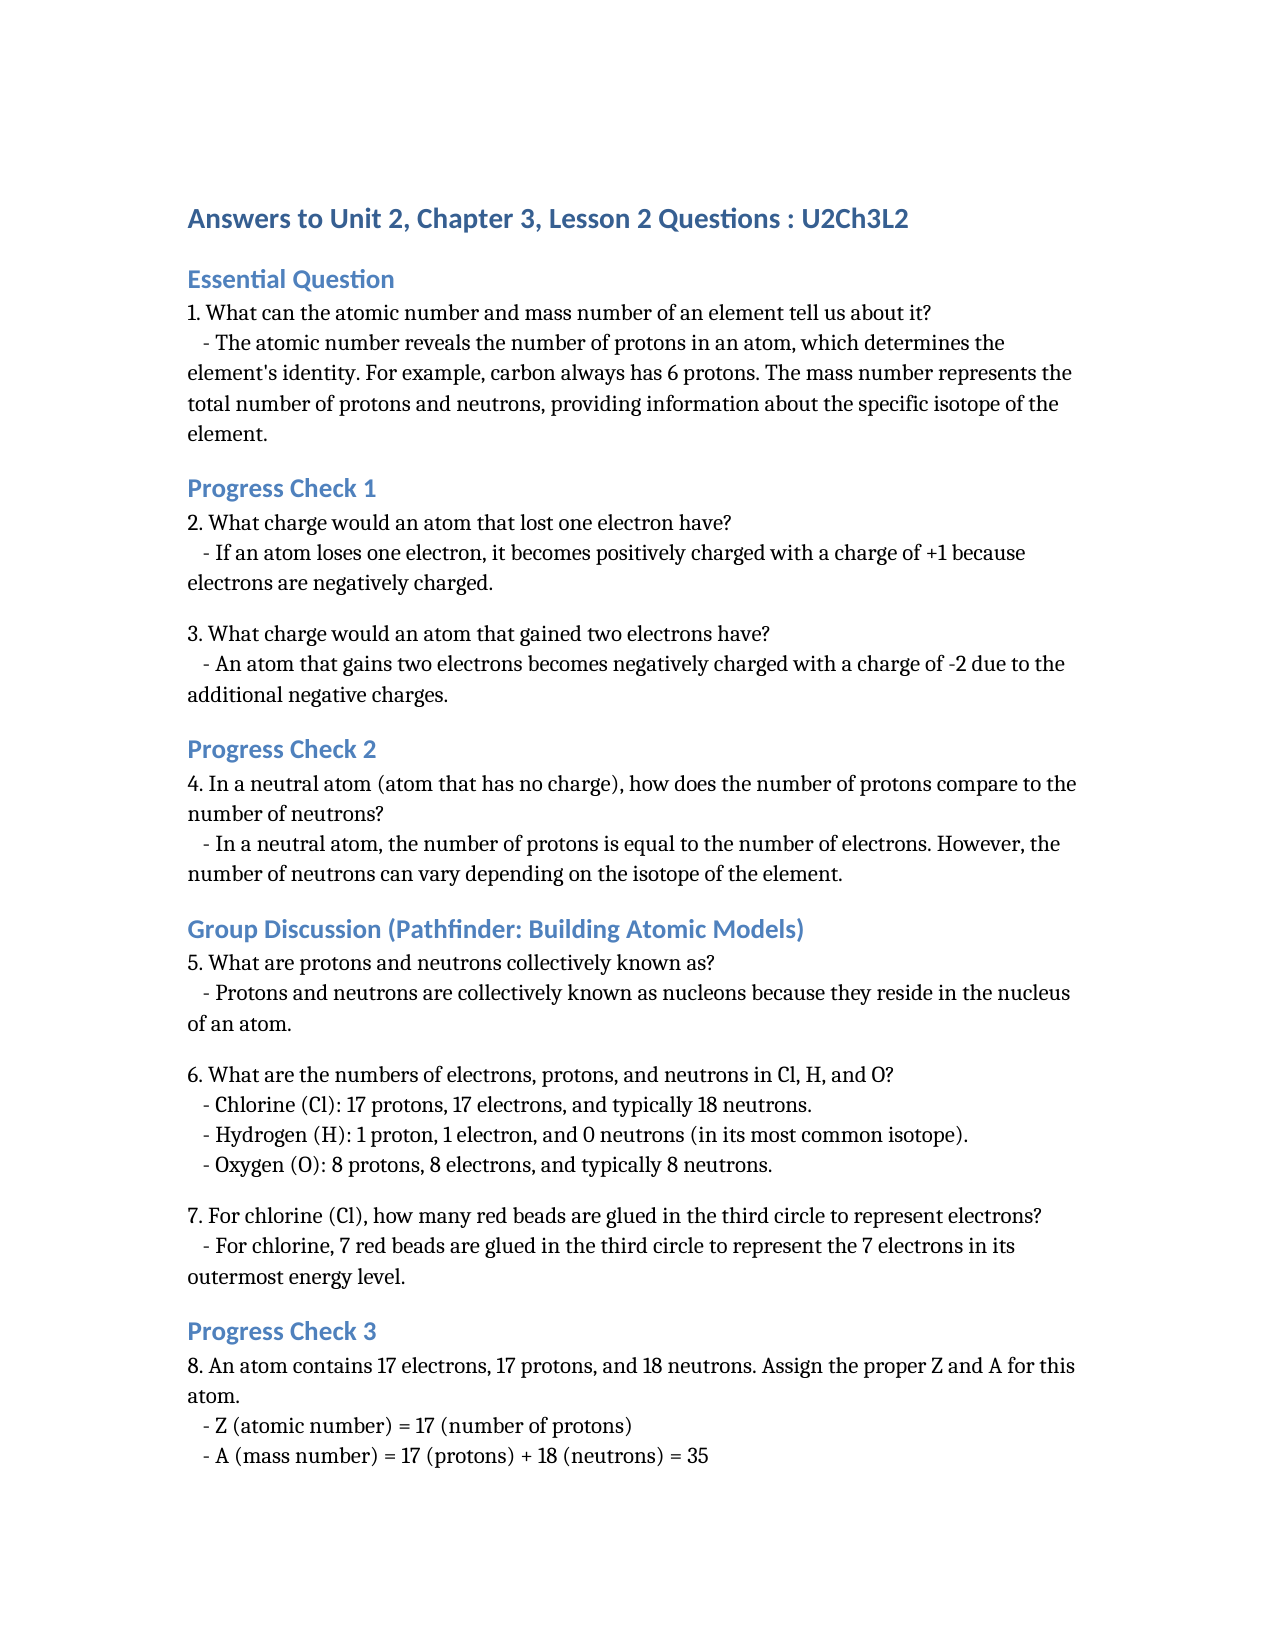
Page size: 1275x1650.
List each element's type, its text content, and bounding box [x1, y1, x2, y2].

text 7. For chlorine (Cl), how many red beads are glued in the third circle to represent electrons? - For chlorine, 7 red beads are glued in the third circle to represent the 7 electrons in its outermost energy level. [187, 1203, 1087, 1290]
text 8. An atom contains 17 electrons, 17 protons, and 18 neutrons. Assign the proper Z and A for this atom. - Z (atomic number) = 17 (number of protons) - A (mass number) = 17 (protons) + 18 (neutrons) = 35 [187, 1352, 1087, 1469]
text 5. What are protons and neutrons collectively known as? - Protons and neutrons are collectively known as nucleons because they reside in the nucleus of an atom. [187, 950, 1087, 1037]
text 4. In a neutral atom (atom that has no charge), how does the number of protons compare to the number of neutrons? - In a neutral atom, the number of protons is equal to the number of electrons. However, the number of neutrons can vary depending on the isotope of the element. [187, 770, 1087, 887]
subtitle Progress Check 2 [187, 732, 1087, 765]
text 2. What charge would an atom that lost one electron have? - If an atom loses one electron, it becomes positively charged with a charge of +1 because electrons are negatively charged. [187, 509, 1087, 596]
subtitle Progress Check 3 [187, 1314, 1087, 1347]
subtitle Answers to Unit 2, Chapter 3, Lesson 2 Questions : U2Ch3L2 [187, 200, 1087, 236]
text 6. What are the numbers of electrons, protons, and neutrons in Cl, H, and O? - Chlorine (Cl): 17 protons, 17 electrons, and typically 18 neutrons. - Hydrogen (H): 1 proton, 1 electron, and 0 neutrons (in its most common isotope). - Oxygen (O): 8 protons, 8 electrons, and typically 8 neutrons. [187, 1061, 1087, 1178]
text 1. What can the atomic number and mass number of an element tell us about it? - The atomic number reveals the number of protons in an atom, which determines the element's identity. For example, carbon always has 6 protons. The mass number represents the total number of protons and neutrons, providing information about the specific isotope of the element. [187, 300, 1087, 447]
text 3. What charge would an atom that gained two electrons have? - An atom that gains two electrons becomes negatively charged with a charge of -2 due to the additional negative charges. [187, 621, 1087, 708]
subtitle Progress Check 1 [187, 472, 1087, 504]
subtitle Group Discussion (Pathfinder: Building Atomic Models) [187, 912, 1087, 945]
subtitle Essential Question [187, 262, 1087, 295]
